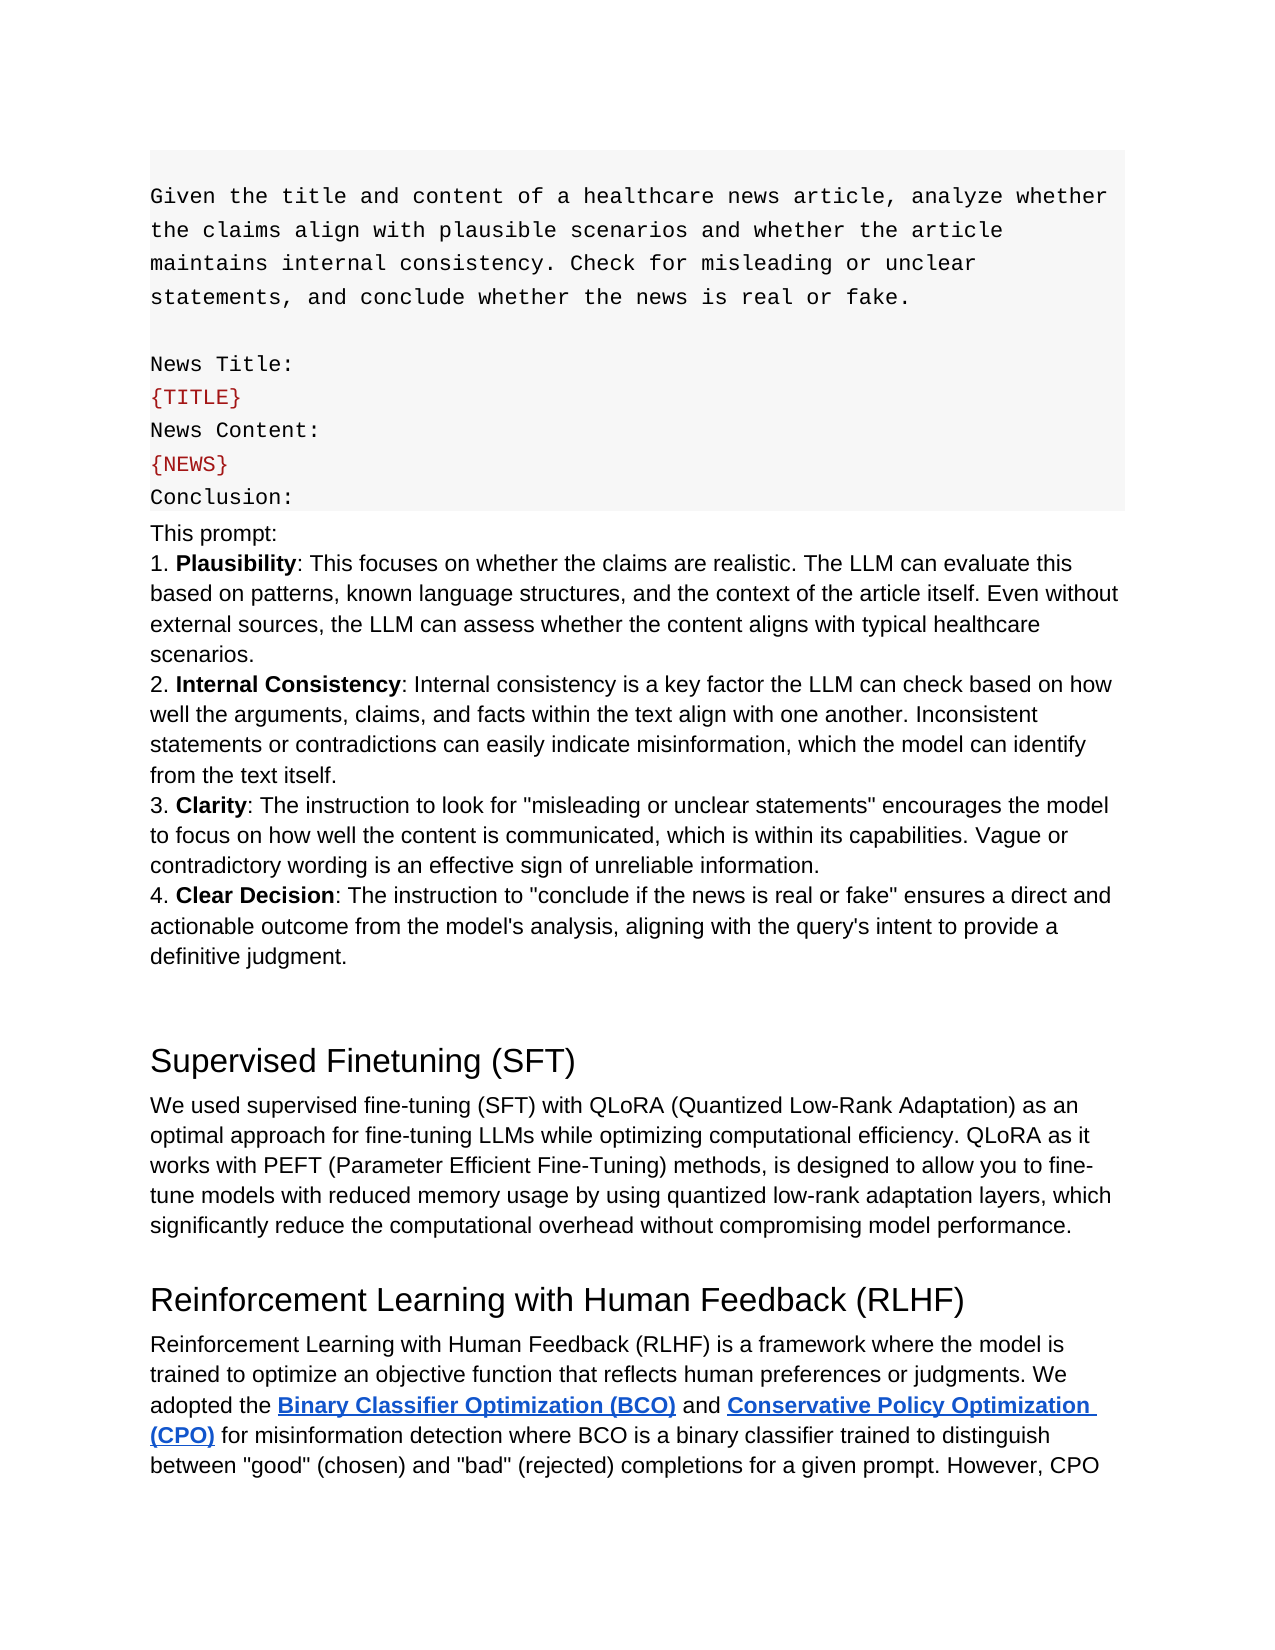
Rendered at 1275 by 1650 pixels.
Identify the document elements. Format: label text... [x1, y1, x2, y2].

subtitle Reinforcement Learning with Human Feedback (RLHF) [150, 1280, 1125, 1319]
text Conclusion: [150, 486, 1125, 511]
text {TITLE} [150, 386, 1125, 411]
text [150, 1331, 1125, 1478]
text We used supervised fine-tuning (SFT) with QLoRA (Quantized Low-Rank Adaptation) as an optimal approach for fine-tuning LLMs while optimizing computational efficiency. QLoRA as it works with PEFT (Parameter Efficient Fine-Tuning) methods, is designed to allow you to fine-tune models with reduced memory usage by using quantized low-rank adaptation layers, which significantly reduce the computational overhead without compromising model performance. [150, 1092, 1125, 1239]
text News Content: [150, 419, 1125, 444]
text News Title: [150, 353, 1125, 377]
text This prompt: [150, 520, 1125, 546]
text Given the title and content of a healthcare news article, analyze whether the claims align with plausible scenarios and whether the article maintains internal consistency. Check for misleading or unclear statements, and conclude whether the news is real or fake. [150, 186, 1125, 311]
text {NEWS} [150, 453, 1125, 478]
text 1. Plausibility: This focuses on whether the claims are realistic. The LLM can evaluate this based on patterns, known language structures, and the context of the article itself. Even without external sources, the LLM can assess whether the content aligns with typical healthcare scenarios. [150, 550, 1125, 667]
text 3. Clarity: The instruction to look for "misleading or unclear statements" encourages the model to focus on how well the content is communicated, which is within its capabilities. Vague or contradictory wording is an effective sign of unreliable information. [150, 792, 1125, 878]
text 2. Internal Consistency: Internal consistency is a key factor the LLM can check based on how well the arguments, claims, and facts within the text align with one another. Inconsistent statements or contradictions can easily indicate misinformation, which the model can identify from the text itself. [150, 671, 1125, 788]
subtitle Supervised Finetuning (SFT) [150, 1041, 1125, 1079]
text 4. Clear Decision: The instruction to "conclude if the news is real or fake" ensures a direct and actionable outcome from the model's analysis, aligning with the query's intent to provide a definitive judgment. [150, 882, 1125, 969]
